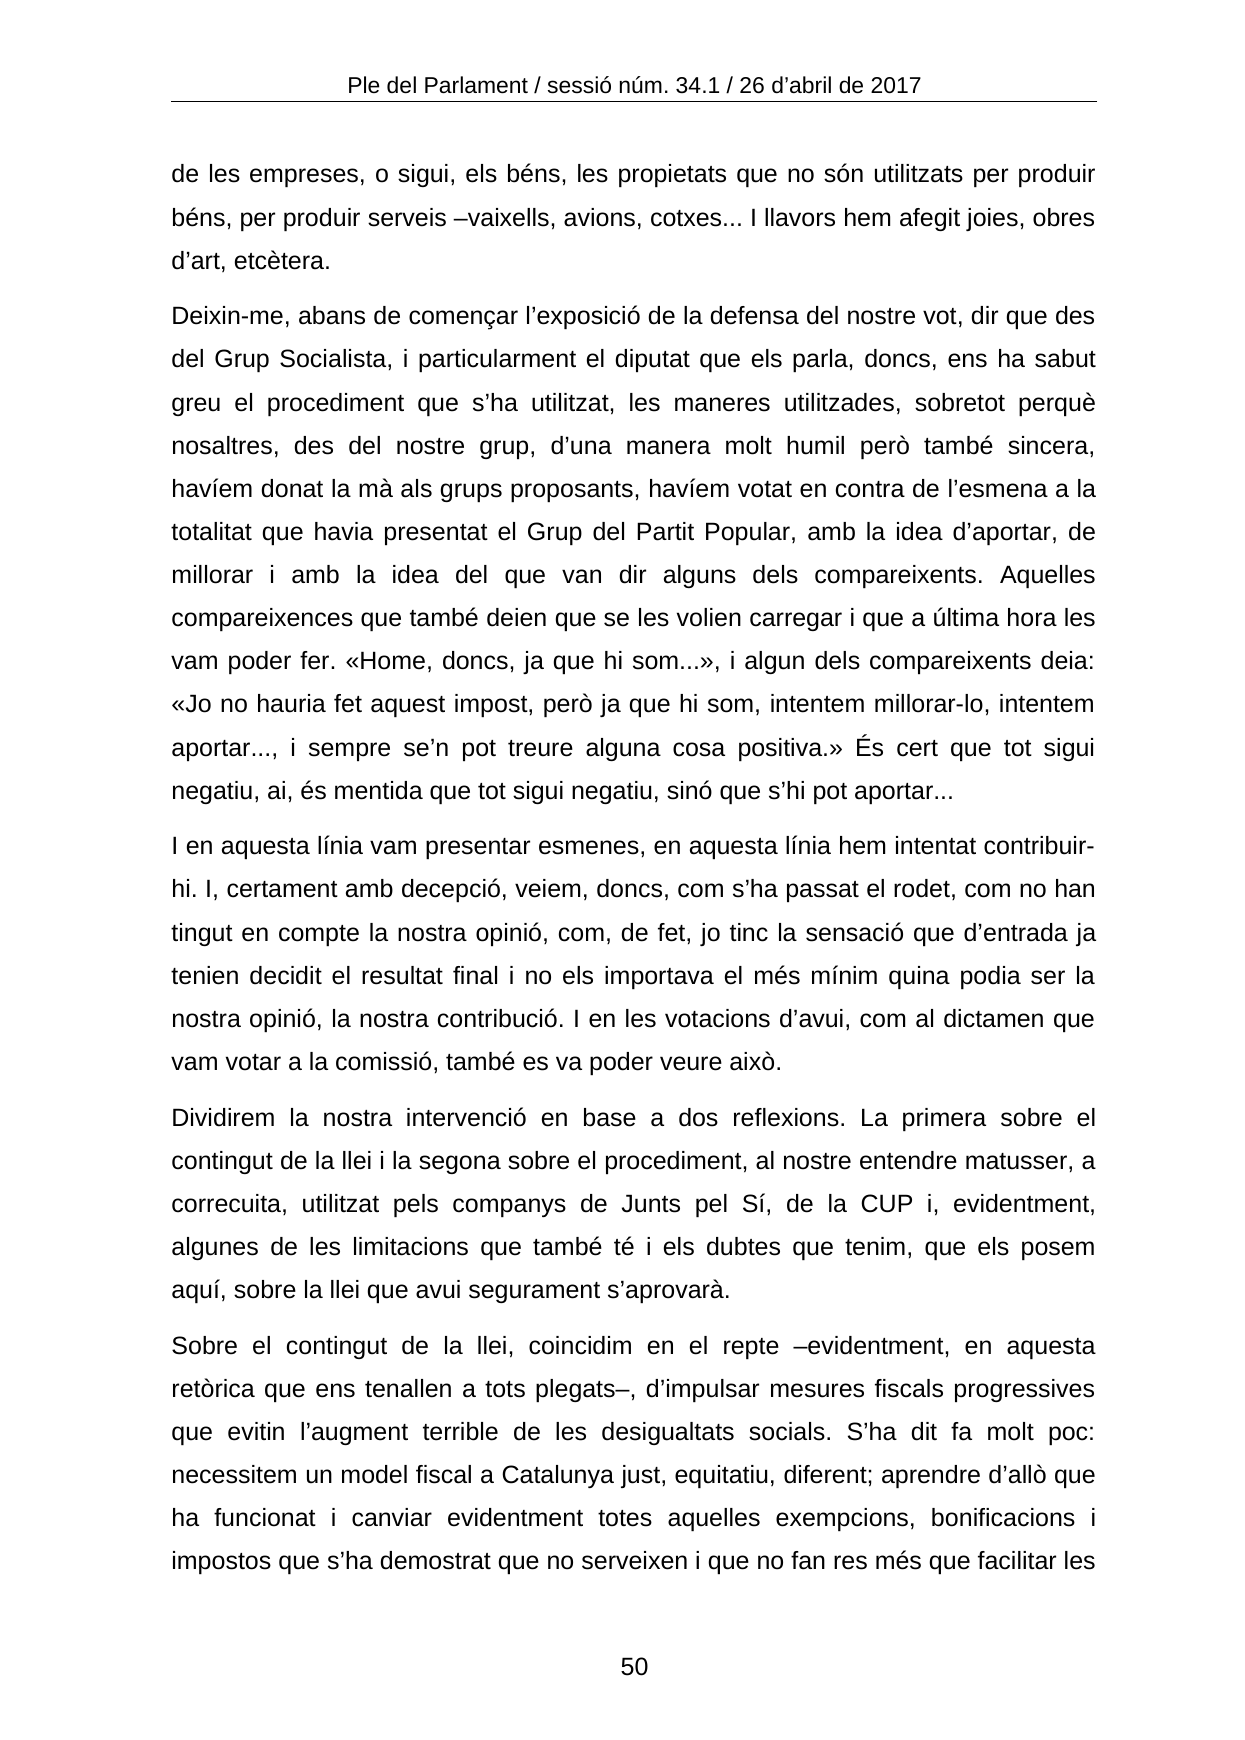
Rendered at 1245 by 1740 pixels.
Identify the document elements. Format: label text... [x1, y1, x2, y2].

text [171, 1331, 1097, 1575]
text Deixin-me, abans de començar l’exposició de la defensa del nostre vot, dir que des del Grup Socialista, i particularment el diputat que els parla, doncs, ens ha sabut greu el procediment que s’ha utilitzat, les maneres utilitzades, sobretot perquè nosaltres, des del nostre grup, d’una manera molt humil però també sincera, havíem donat la mà als grups proposants, havíem votat en contra de l’esmena a la totalitat que havia presentat el Grup del Partit Popular, amb la idea d’aportar, de millorar i amb la idea del que van dir alguns dels compareixents. Aquelles compareixences que també deien que se les volien carregar i que a última hora les vam poder fer. «Home, doncs, ja que hi som...», i algun dels compareixents deia: «Jo no hauria fet aquest impost, però ja que hi som, intentem millorar-lo, intentem aportar..., i sempre se’n pot treure alguna cosa positiva.» És cert que tot sigui negatiu, ai, és mentida que tot sigui negatiu, sinó que s’hi pot aportar... [171, 301, 1097, 804]
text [171, 159, 1097, 274]
text I en aquesta línia vam presentar esmenes, en aquesta línia hem intentat contribuir-hi. I, certament amb decepció, veiem, doncs, com s’ha passat el rodet, com no han tingut en compte la nostra opinió, com, de fet, jo tinc la sensació que d’entrada ja tenien decidit el resultat final i no els importava el més mínim quina podia ser la nostra opinió, la nostra contribució. I en les votacions d’avui, com al dictamen que vam votar a la comissió, també es va poder veure això. [171, 831, 1097, 1076]
text Dividirem la nostra intervenció en base a dos reflexions. La primera sobre el contingut de la llei i la segona sobre el procediment, al nostre entendre matusser, a correcuita, utilitzat pels companys de Junts pel Sí, de la CUP i, evidentment, algunes de les limitacions que també té i els dubtes que tenim, que els posem aquí, sobre la llei que avui segurament s’aprovarà. [171, 1103, 1097, 1304]
